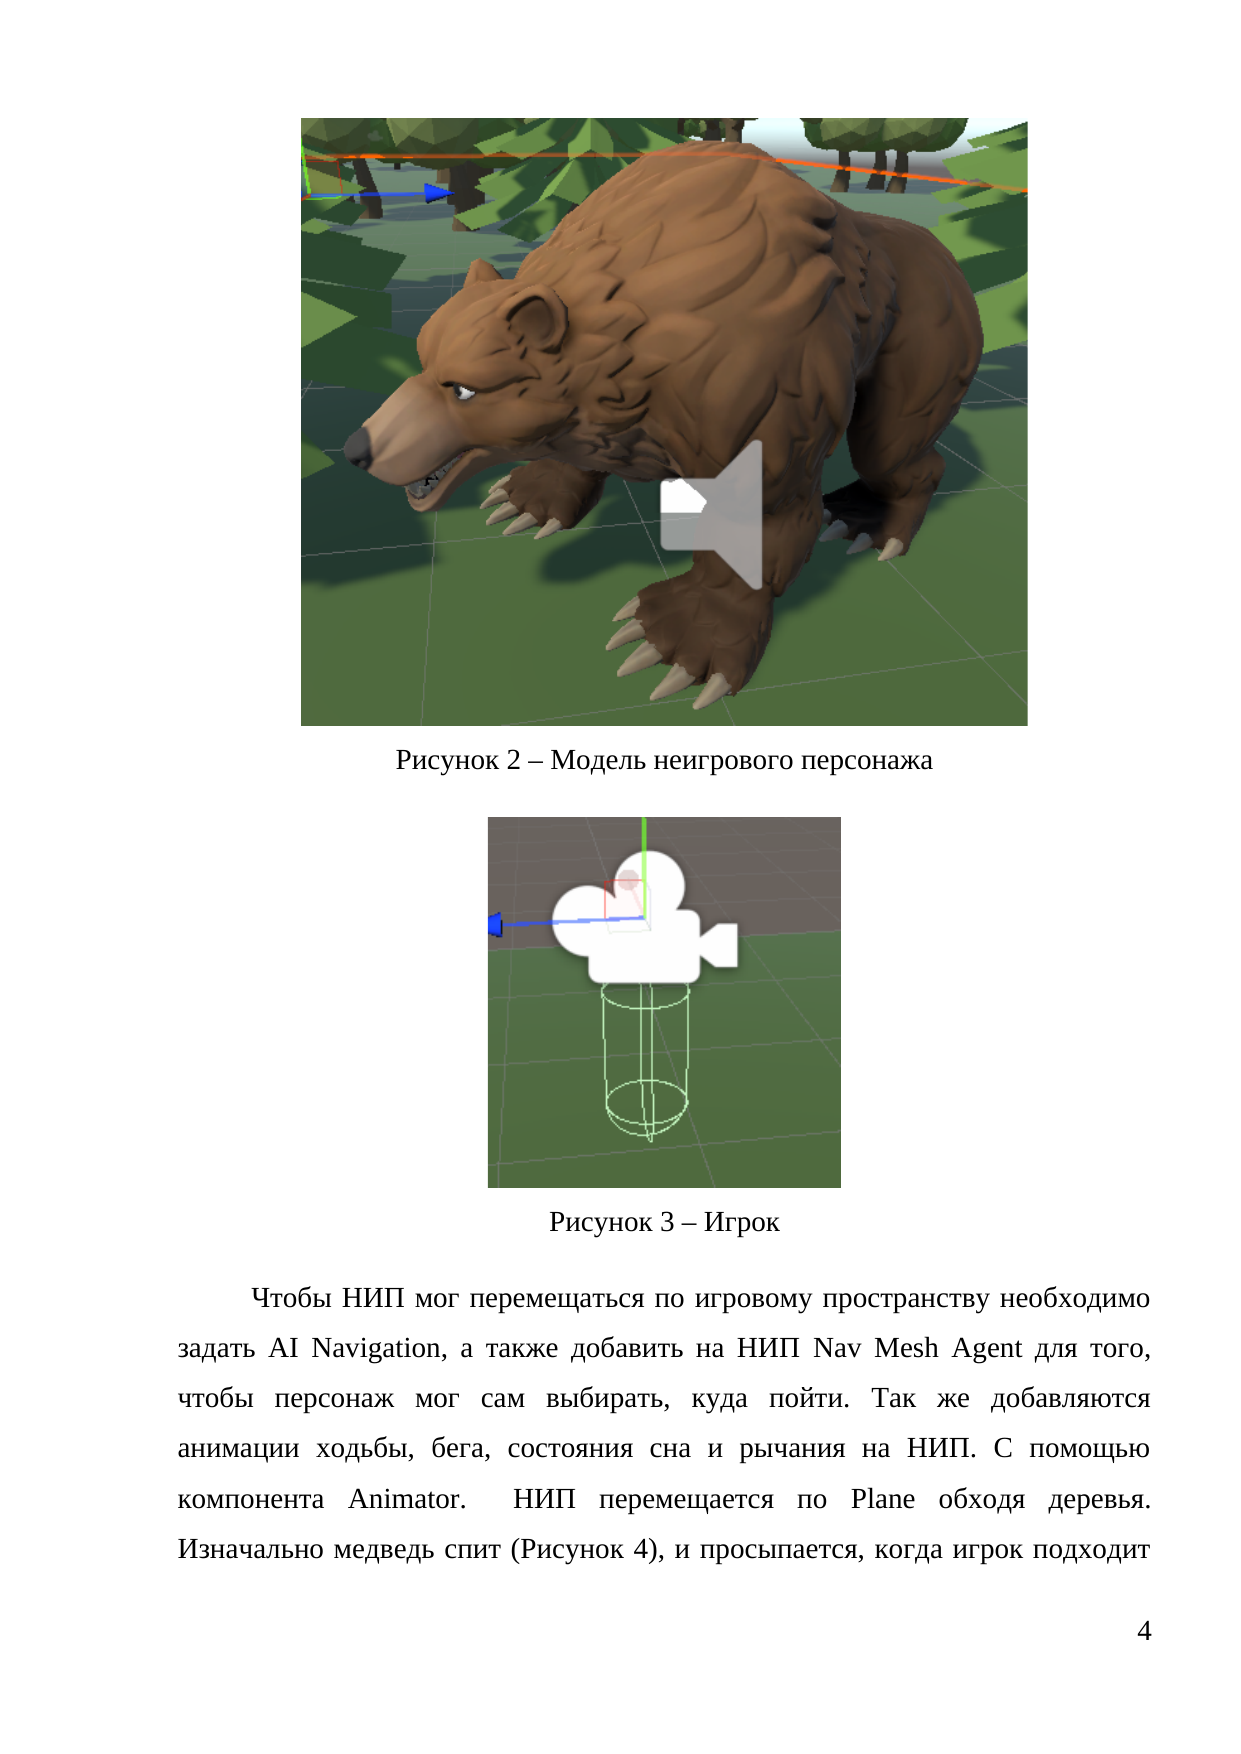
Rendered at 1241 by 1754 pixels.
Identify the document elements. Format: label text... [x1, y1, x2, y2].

picture [301, 118, 1028, 726]
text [177, 1280, 1152, 1565]
text Рисунок 3 – Игрок [177, 1204, 1152, 1238]
picture [487, 817, 841, 1188]
text Рисунок 2 – Модель неигрового персонажа [177, 742, 1152, 775]
